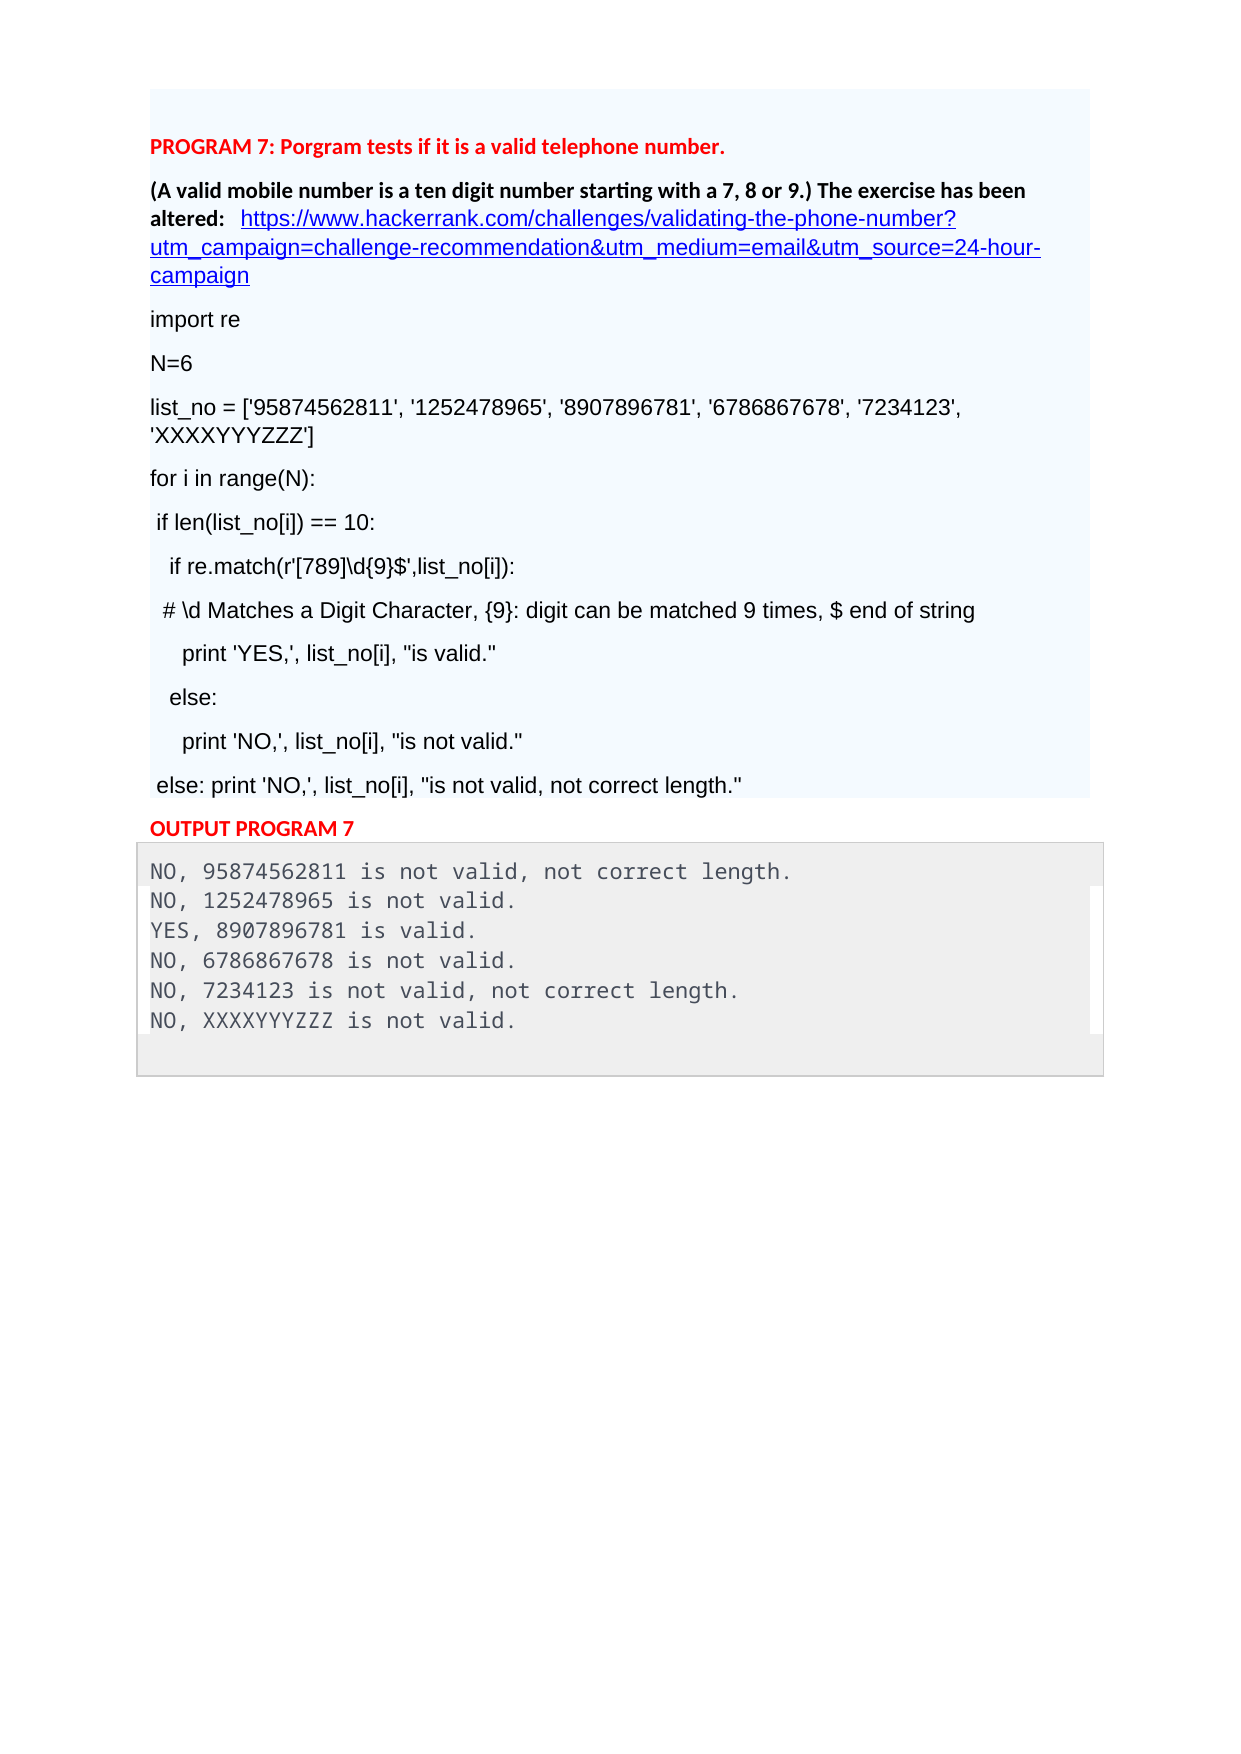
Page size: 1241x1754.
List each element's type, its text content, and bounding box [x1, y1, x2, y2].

text print 'YES,', list_no[i], "is valid." [150, 639, 1090, 667]
text NO, 6786867678 is not valid. [150, 945, 1090, 975]
text PROGRAM 7: Porgram tests if it is a valid telephone number. [150, 132, 1090, 161]
text if re.match(r'[789]\d{9}$',list_no[i]): [150, 551, 1090, 579]
text NO, 1252478965 is not valid. [150, 886, 1090, 915]
text else: print 'NO,', list_no[i], "is not valid, not correct length." [150, 770, 1090, 798]
text for i in range(N): [150, 464, 1090, 492]
text N=6 [150, 348, 1090, 376]
text if len(list_no[i]) == 10: [150, 507, 1090, 536]
text NO, 7234123 is not valid, not correct length. [150, 975, 1090, 1005]
text list_no = ['95874562811', '1252478965', '8907896781', '6786867678', '7234123', 'XXXXYYYZZZ'] [150, 392, 1090, 448]
text NO, 95874562811 is not valid, not correct length. [138, 843, 1103, 886]
text print 'NO,', list_no[i], "is not valid." [150, 726, 1090, 754]
text else: [150, 682, 1090, 711]
text # \d Matches a Digit Character, {9}: digit can be matched 9 times, $ end of string [150, 595, 1090, 623]
text (A valid mobile number is a ten digit number starting with a 7, 8 or 9.) The exercise has been altered: https://www.hackerrank.com/challenges/validating-the-phone-number?utm_campaign=challenge-recommendation&utm_medium=email&utm_source=24-hour-campaign [150, 176, 1090, 289]
text NO, XXXXYYYZZZ is not valid. [150, 1005, 1090, 1020]
text OUTPUT PROGRAM 7 [150, 814, 1090, 842]
text YES, 8907896781 is valid. [150, 915, 1090, 945]
text import re [150, 304, 1090, 332]
